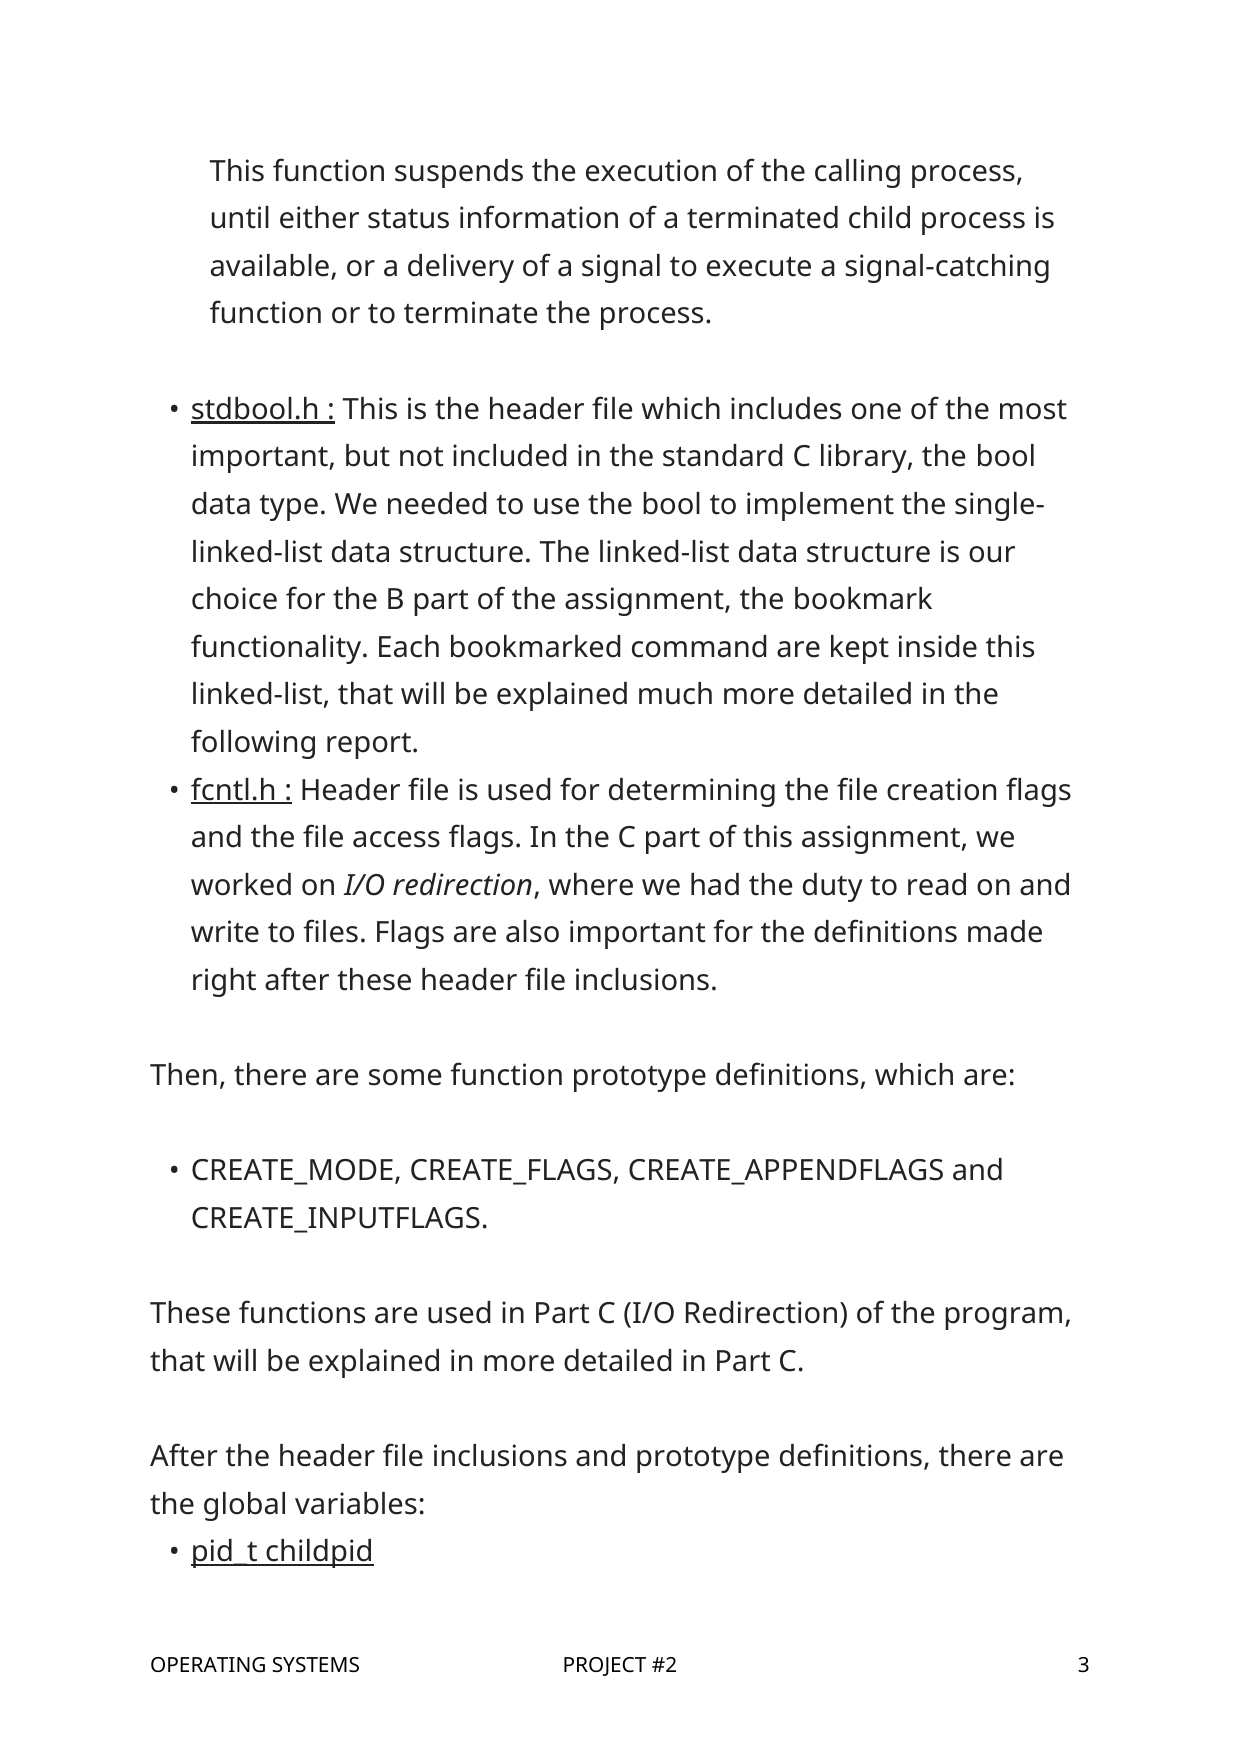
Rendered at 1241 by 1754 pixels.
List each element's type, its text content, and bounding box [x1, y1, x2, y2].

list stdbool.h : This is the header file which includes one of the most important, but not included in the standard C library, the bool data type. We needed to use the bool to implement the single-linked-list data structure. The linked-list data structure is our choice for the B part of the assignment, the bookmark functionality. Each bookmarked command are kept inside this linked-list, that will be explained much more detailed in the following report. [169, 388, 1090, 761]
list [187, 150, 1090, 332]
text After the header file inclusions and prototype definitions, there are the global variables: [150, 1435, 1090, 1523]
text Then, there are some function prototype definitions, which are: [150, 1054, 1090, 1094]
text These functions are used in Part C (I/O Redirection) of the program, that will be explained in more detailed in Part C. [150, 1292, 1090, 1380]
list pid_t childpid [169, 1531, 1090, 1570]
list fcntl.h : Header file is used for determining the file creation flags and the file access flags. In the C part of this assignment, we worked on I/O redirection, where we had the duty to read on and write to files. Flags are also important for the definitions made right after these header file inclusions. [169, 769, 1090, 999]
list CREATE_MODE, CREATE_FLAGS, CREATE_APPENDFLAGS and CREATE_INPUTFLAGS. [169, 1150, 1090, 1237]
